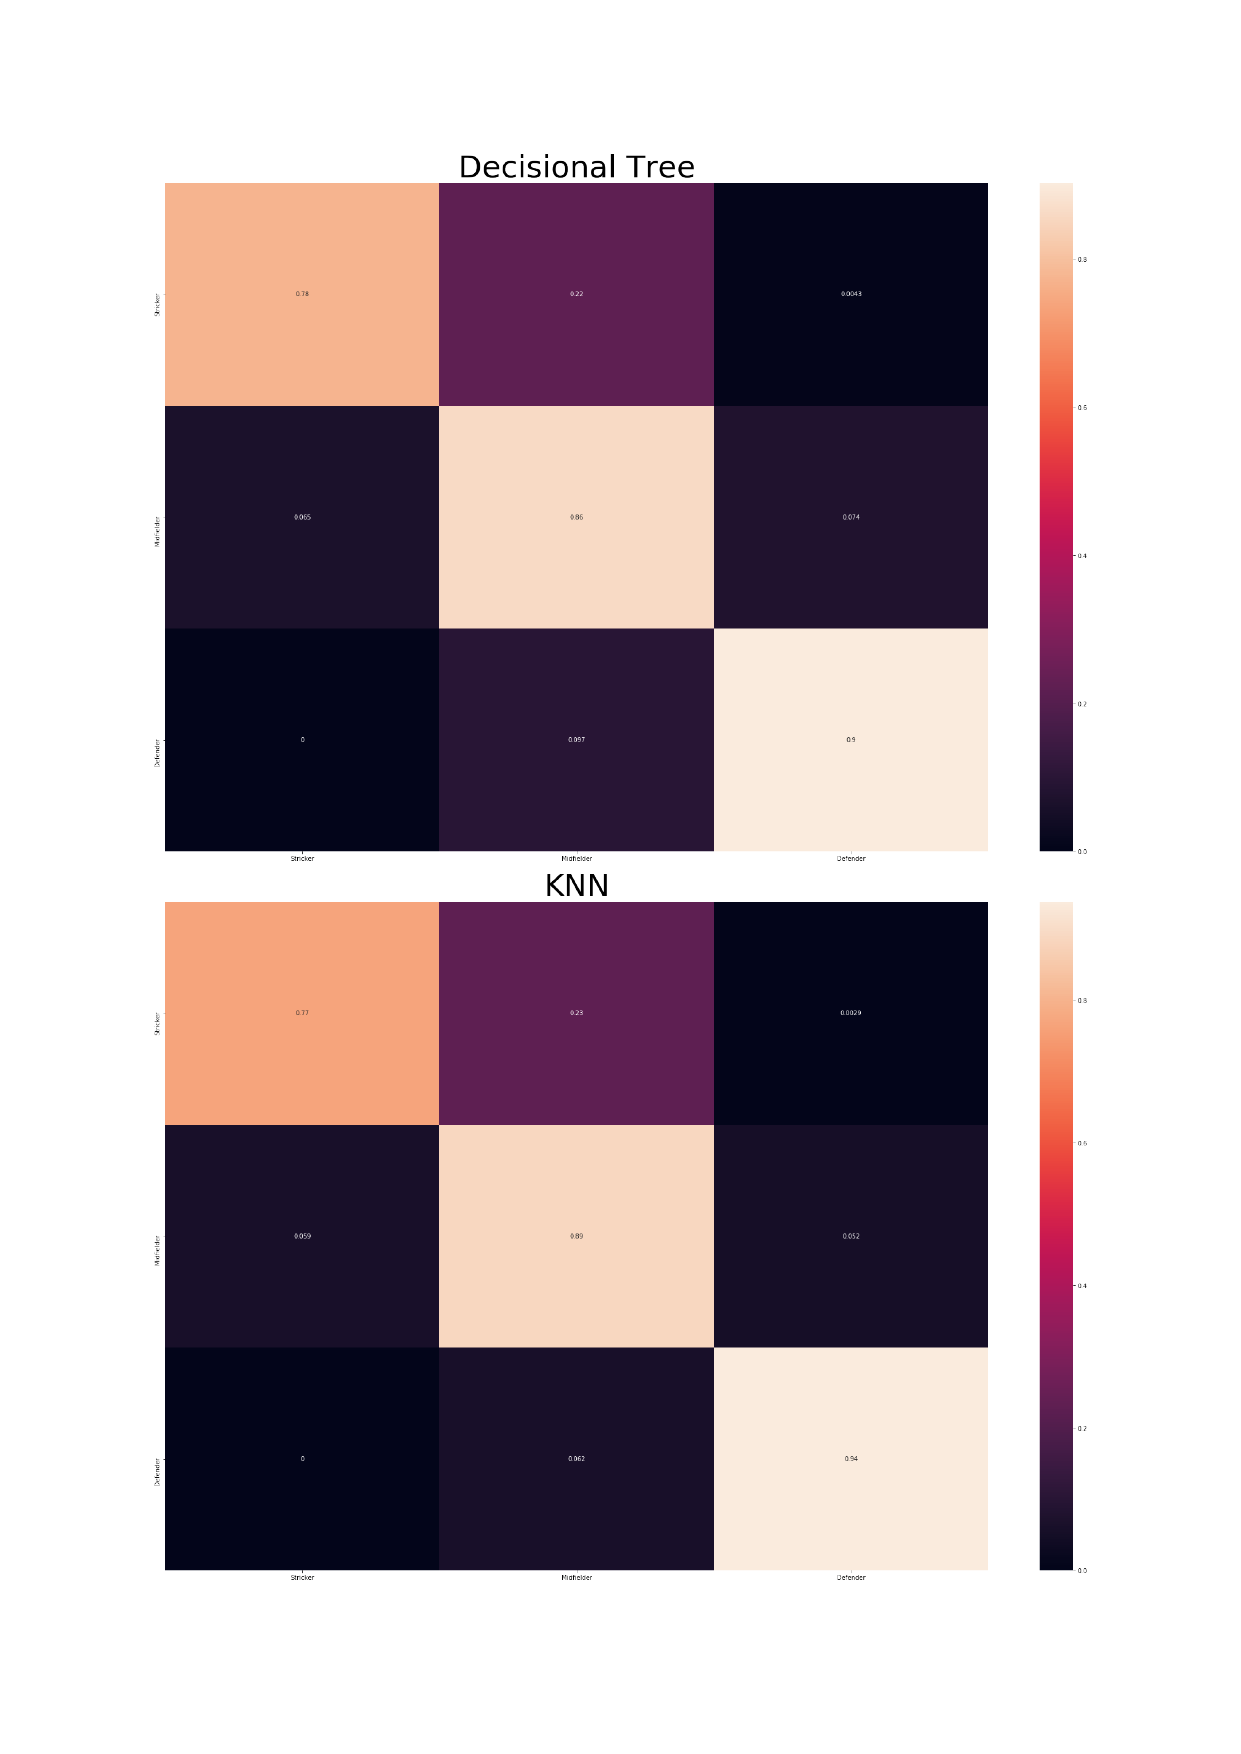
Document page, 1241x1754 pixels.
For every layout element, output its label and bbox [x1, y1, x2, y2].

picture [150, 150, 1091, 866]
picture [150, 868, 1091, 1585]
